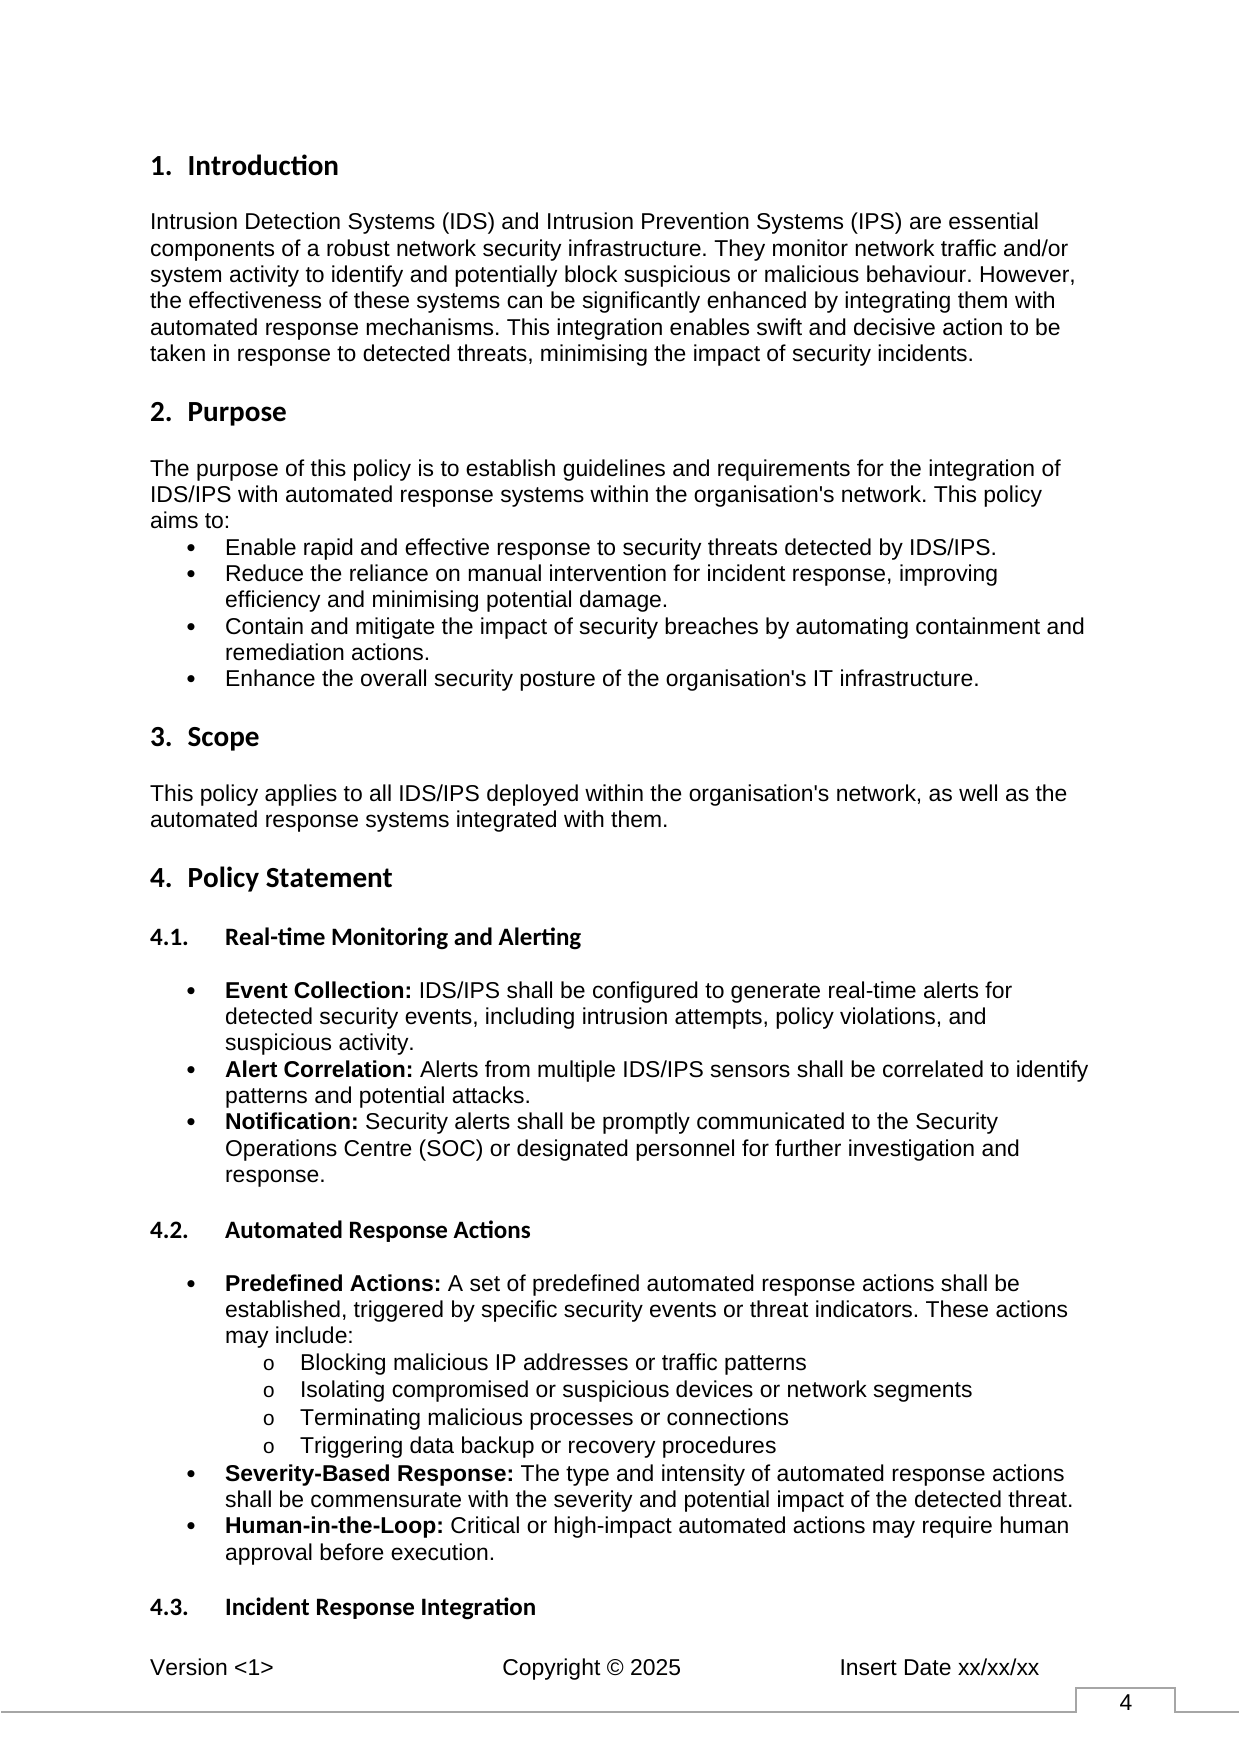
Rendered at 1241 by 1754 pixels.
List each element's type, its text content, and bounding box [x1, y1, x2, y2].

subtitle Scope [150, 718, 1090, 754]
list Enhance the overall security posture of the organisation's IT infrastructure. [187, 665, 1090, 718]
list Contain and mitigate the impact of security breaches by automating containment and remediation actions. [187, 613, 1090, 665]
list Enable rapid and effective response to security threats detected by IDS/IPS. [187, 534, 1090, 560]
list Event Collection: IDS/IPS shall be configured to generate real-time alerts for detected security events, including intrusion attempts, policy violations, and suspicious activity. [187, 977, 1090, 1056]
text Intrusion Detection Systems (IDS) and Intrusion Prevention Systems (IPS) are essential components of a robust network security infrastructure. They monitor network traffic and/or system activity to identify and potentially block suspicious or malicious behaviour. However, the effectiveness of these systems can be significantly enhanced by integrating them with automated response mechanisms. This integration enables swift and decisive action to be taken in response to detected threats, minimising the impact of security incidents. [150, 208, 1090, 393]
subtitle Policy Statement [150, 859, 1090, 894]
list Isolating compromised or suspicious devices or network segments [262, 1376, 1090, 1404]
list Triggering data backup or recovery procedures [262, 1432, 1090, 1459]
list Predefined Actions: A set of predefined automated response actions shall be established, triggered by specific security events or threat indicators. These actions may include: [187, 1269, 1090, 1349]
subtitle Incident Response Integration [150, 1591, 1090, 1622]
list Terminating malicious processes or connections [262, 1404, 1090, 1432]
list Blocking malicious IP addresses or traffic patterns [262, 1349, 1090, 1376]
list Alert Correlation: Alerts from multiple IDS/IPS sensors shall be correlated to identify patterns and potential attacks. [187, 1056, 1090, 1108]
text The purpose of this policy is to establish guidelines and requirements for the integration of IDS/IPS with automated response systems within the organisation's network. This policy aims to: [150, 454, 1090, 534]
subtitle Purpose [150, 393, 1090, 428]
text This policy applies to all IDS/IPS deployed within the organisation's network, as well as the automated response systems integrated with them. [150, 780, 1090, 859]
subtitle Real-time Monitoring and Alerting [150, 921, 1090, 951]
subtitle Automated Response Actions [150, 1214, 1090, 1244]
list Severity-Based Response: The type and intensity of automated response actions shall be commensurate with the severity and potential impact of the detected threat. [187, 1459, 1090, 1512]
list Human-in-the-Loop: Critical or high-impact automated actions may require human approval before execution. [187, 1512, 1090, 1591]
list Notification: Security alerts shall be promptly communicated to the Security Operations Centre (SOC) or designated personnel for further investigation and response. [187, 1108, 1090, 1214]
list Reduce the reliance on manual intervention for incident response, improving efficiency and minimising potential damage. [187, 560, 1090, 613]
subtitle Introduction [150, 147, 1090, 182]
